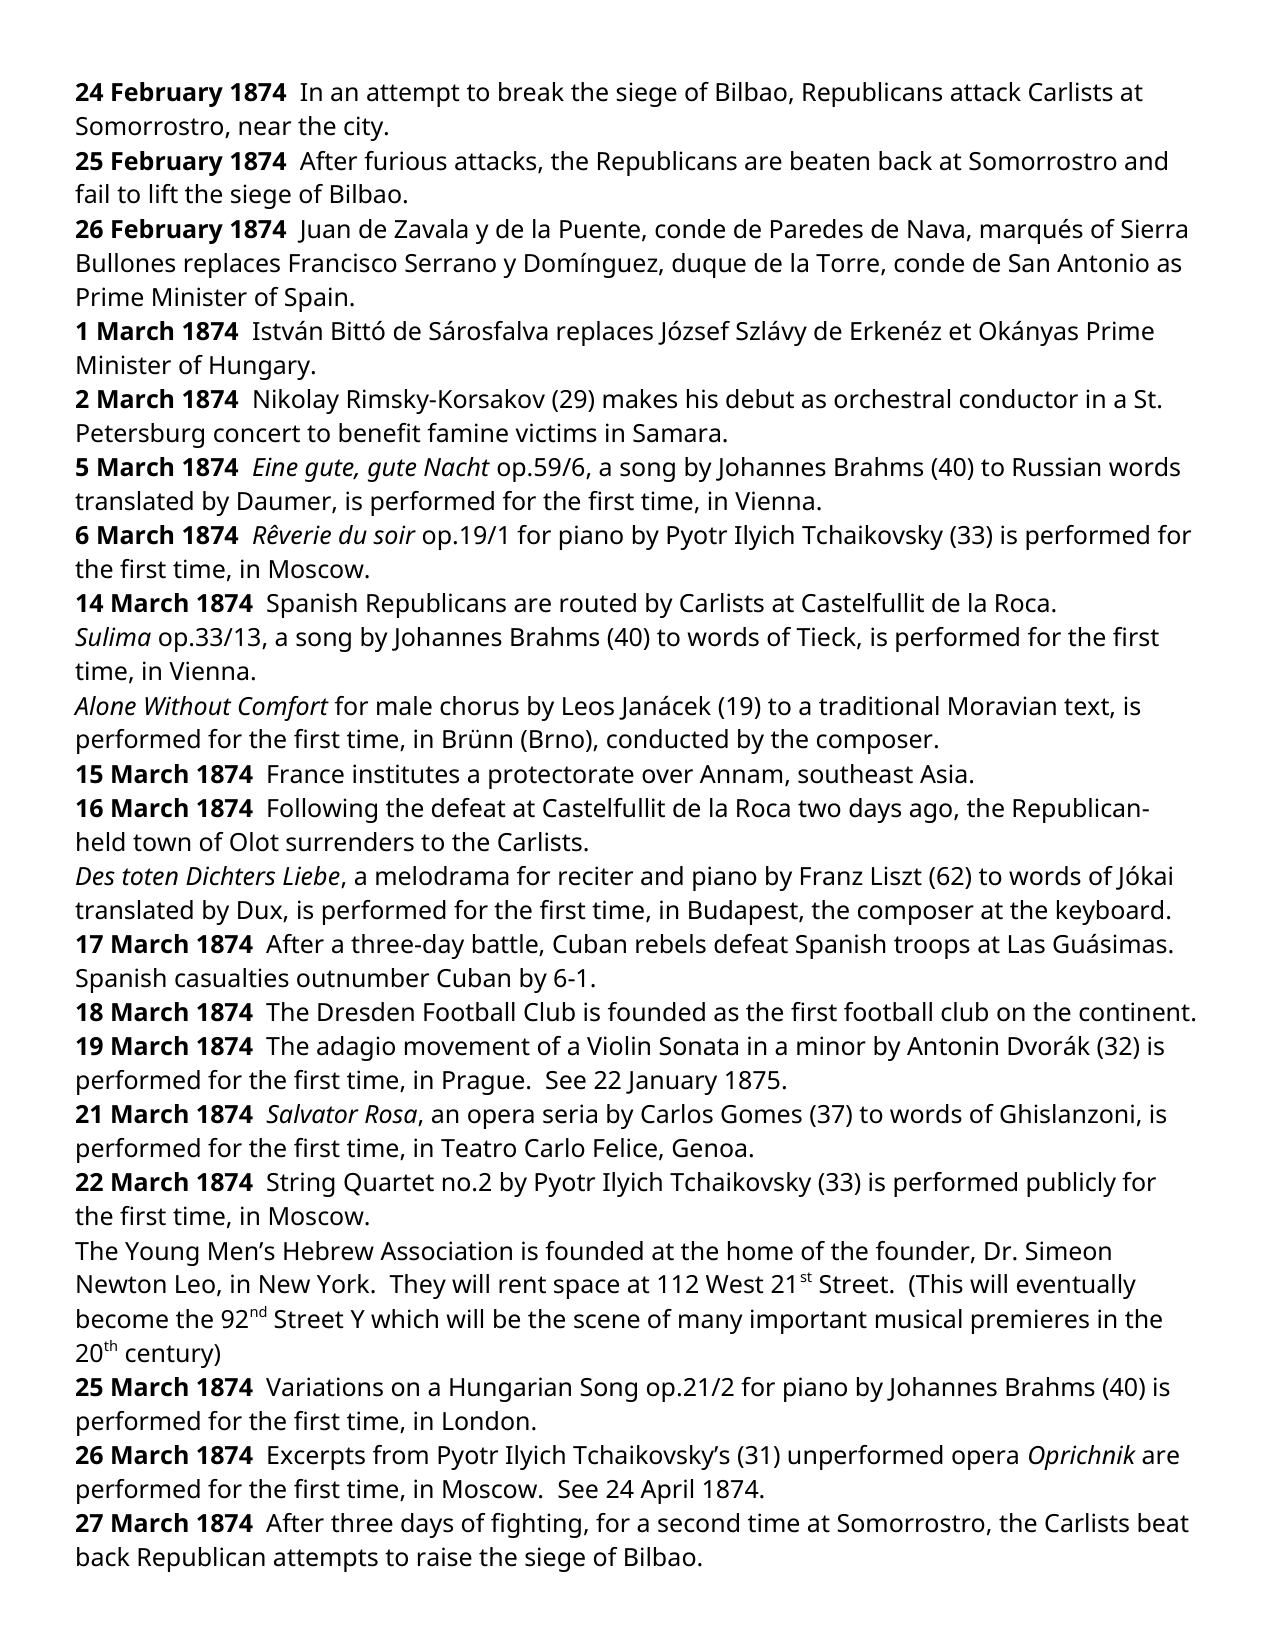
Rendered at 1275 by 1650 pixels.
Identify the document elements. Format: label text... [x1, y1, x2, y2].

text 15 March 1874 France institutes a protectorate over Annam, southeast Asia. [75, 756, 1200, 790]
text 26 March 1874 Excerpts from Pyotr Ilyich Tchaikovsky’s (31) unperformed opera Oprichnik are performed for the first time, in Moscow. See 24 April 1874. [75, 1437, 1200, 1506]
text Sulima op.33/13, a song by Johannes Brahms (40) to words of Tieck, is performed for the first time, in Vienna. [75, 620, 1200, 688]
text 1 March 1874 István Bittó de Sárosfalva replaces József Szlávy de Erkenéz et Okányas Prime Minister of Hungary. [75, 313, 1200, 382]
text 19 March 1874 The adagio movement of a Violin Sonata in a minor by Antonin Dvorák (32) is performed for the first time, in Prague. See 22 January 1875. [75, 1029, 1200, 1097]
text 24 February 1874 In an attempt to break the siege of Bilbao, Republicans attack Carlists at Somorrostro, near the city. [75, 75, 1200, 143]
text 21 March 1874 Salvator Rosa, an opera seria by Carlos Gomes (37) to words of Ghislanzoni, is performed for the first time, in Teatro Carlo Felice, Genoa. [75, 1097, 1200, 1165]
text 25 March 1874 Variations on a Hungarian Song op.21/2 for piano by Johannes Brahms (40) is performed for the first time, in London. [75, 1369, 1200, 1437]
text 2 March 1874 Nikolay Rimsky-Korsakov (29) makes his debut as orchestral conductor in a St. Petersburg concert to benefit famine victims in Samara. [75, 382, 1200, 450]
text 26 February 1874 Juan de Zavala y de la Puente, conde de Paredes de Nava, marqués of Sierra Bullones replaces Francisco Serrano y Domínguez, duque de la Torre, conde de San Antonio as Prime Minister of Spain. [75, 211, 1200, 313]
text 18 March 1874 The Dresden Football Club is founded as the first football club on the continent. [75, 995, 1200, 1029]
text 16 March 1874 Following the defeat at Castelfullit de la Roca two days ago, the Republican-held town of Olot surrenders to the Carlists. [75, 790, 1200, 858]
text 22 March 1874 String Quartet no.2 by Pyotr Ilyich Tchaikovsky (33) is performed publicly for the first time, in Moscow. [75, 1165, 1200, 1233]
text Des toten Dichters Liebe, a melodrama for reciter and piano by Franz Liszt (62) to words of Jókai translated by Dux, is performed for the first time, in Budapest, the composer at the keyboard. [75, 858, 1200, 927]
text 27 March 1874 After three days of fighting, for a second time at Somorrostro, the Carlists beat back Republican attempts to raise the siege of Bilbao. [75, 1506, 1200, 1574]
text The Young Men’s Hebrew Association is founded at the home of the founder, Dr. Simeon Newton Leo, in New York. They will rent space at 112 West 21st Street. (This will eventually become the 92nd Street Y which will be the scene of many important musical premieres in the 20th century) [75, 1233, 1200, 1369]
text 17 March 1874 After a three-day battle, Cuban rebels defeat Spanish troops at Las Guásimas. Spanish casualties outnumber Cuban by 6-1. [75, 927, 1200, 995]
text Alone Without Comfort for male chorus by Leos Janácek (19) to a traditional Moravian text, is performed for the first time, in Brünn (Brno), conducted by the composer. [75, 688, 1200, 756]
text 25 February 1874 After furious attacks, the Republicans are beaten back at Somorrostro and fail to lift the siege of Bilbao. [75, 143, 1200, 211]
text 6 March 1874 Rêverie du soir op.19/1 for piano by Pyotr Ilyich Tchaikovsky (33) is performed for the first time, in Moscow. [75, 518, 1200, 586]
text 5 March 1874 Eine gute, gute Nacht op.59/6, a song by Johannes Brahms (40) to Russian words translated by Daumer, is performed for the first time, in Vienna. [75, 450, 1200, 518]
text 14 March 1874 Spanish Republicans are routed by Carlists at Castelfullit de la Roca. [75, 586, 1200, 620]
